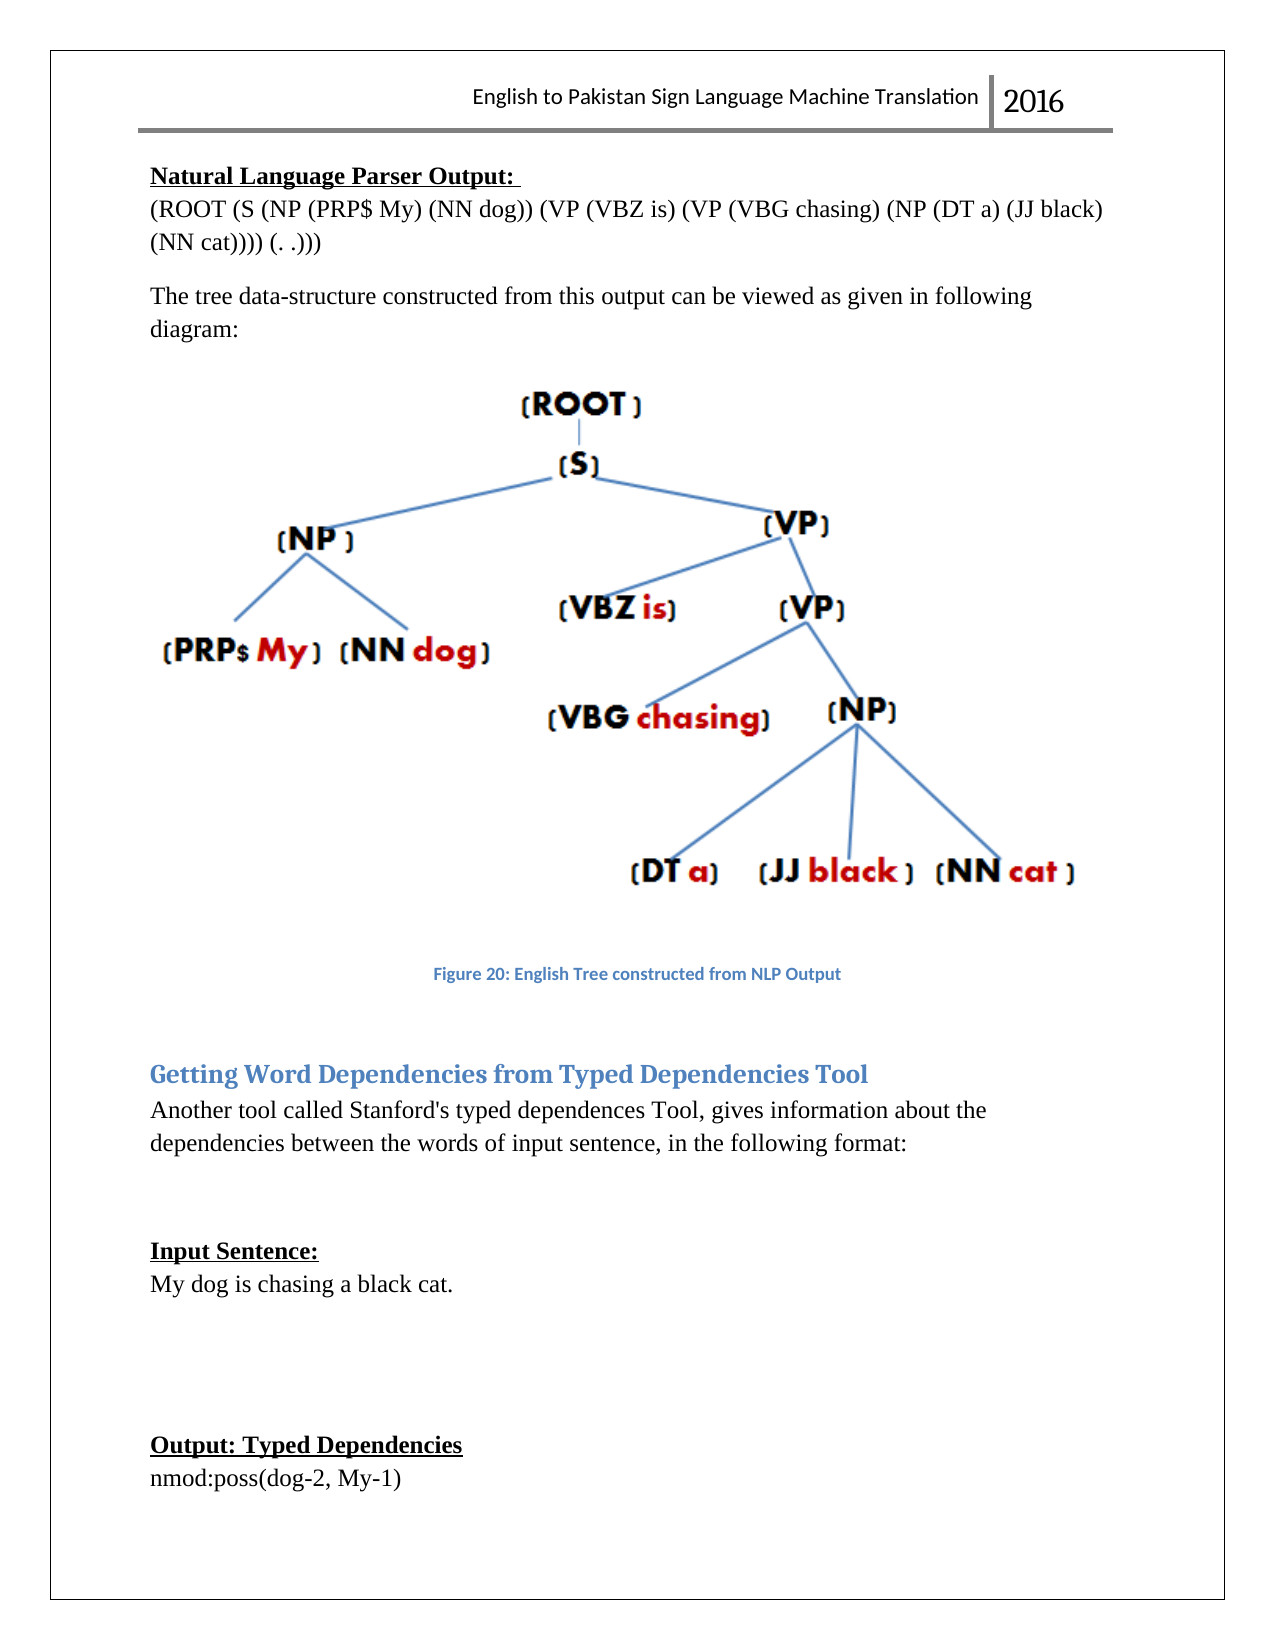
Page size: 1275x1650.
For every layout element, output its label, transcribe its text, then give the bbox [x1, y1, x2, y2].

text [150, 1430, 1125, 1492]
text Natural Language Parser Output: (ROOT (S (NP (PRP$ My) (NN dog)) (VP (VBZ is) (VP (VBG chasing) (NP (DT a) (JJ black) (NN cat)))) (. .))) [150, 161, 1125, 256]
text Another tool called Stanford's typed dependences Tool, gives information about the dependencies between the words of input sentence, in the following format: [150, 1095, 1125, 1157]
text Input Sentence: My dog is chasing a black cat. [150, 1236, 1125, 1297]
text The tree data-structure constructed from this output can be viewed as given in following diagram: [150, 281, 1125, 343]
subtitle Getting Word Dependencies from Typed Dependencies Tool [150, 1059, 1125, 1090]
picture [150, 367, 1104, 937]
